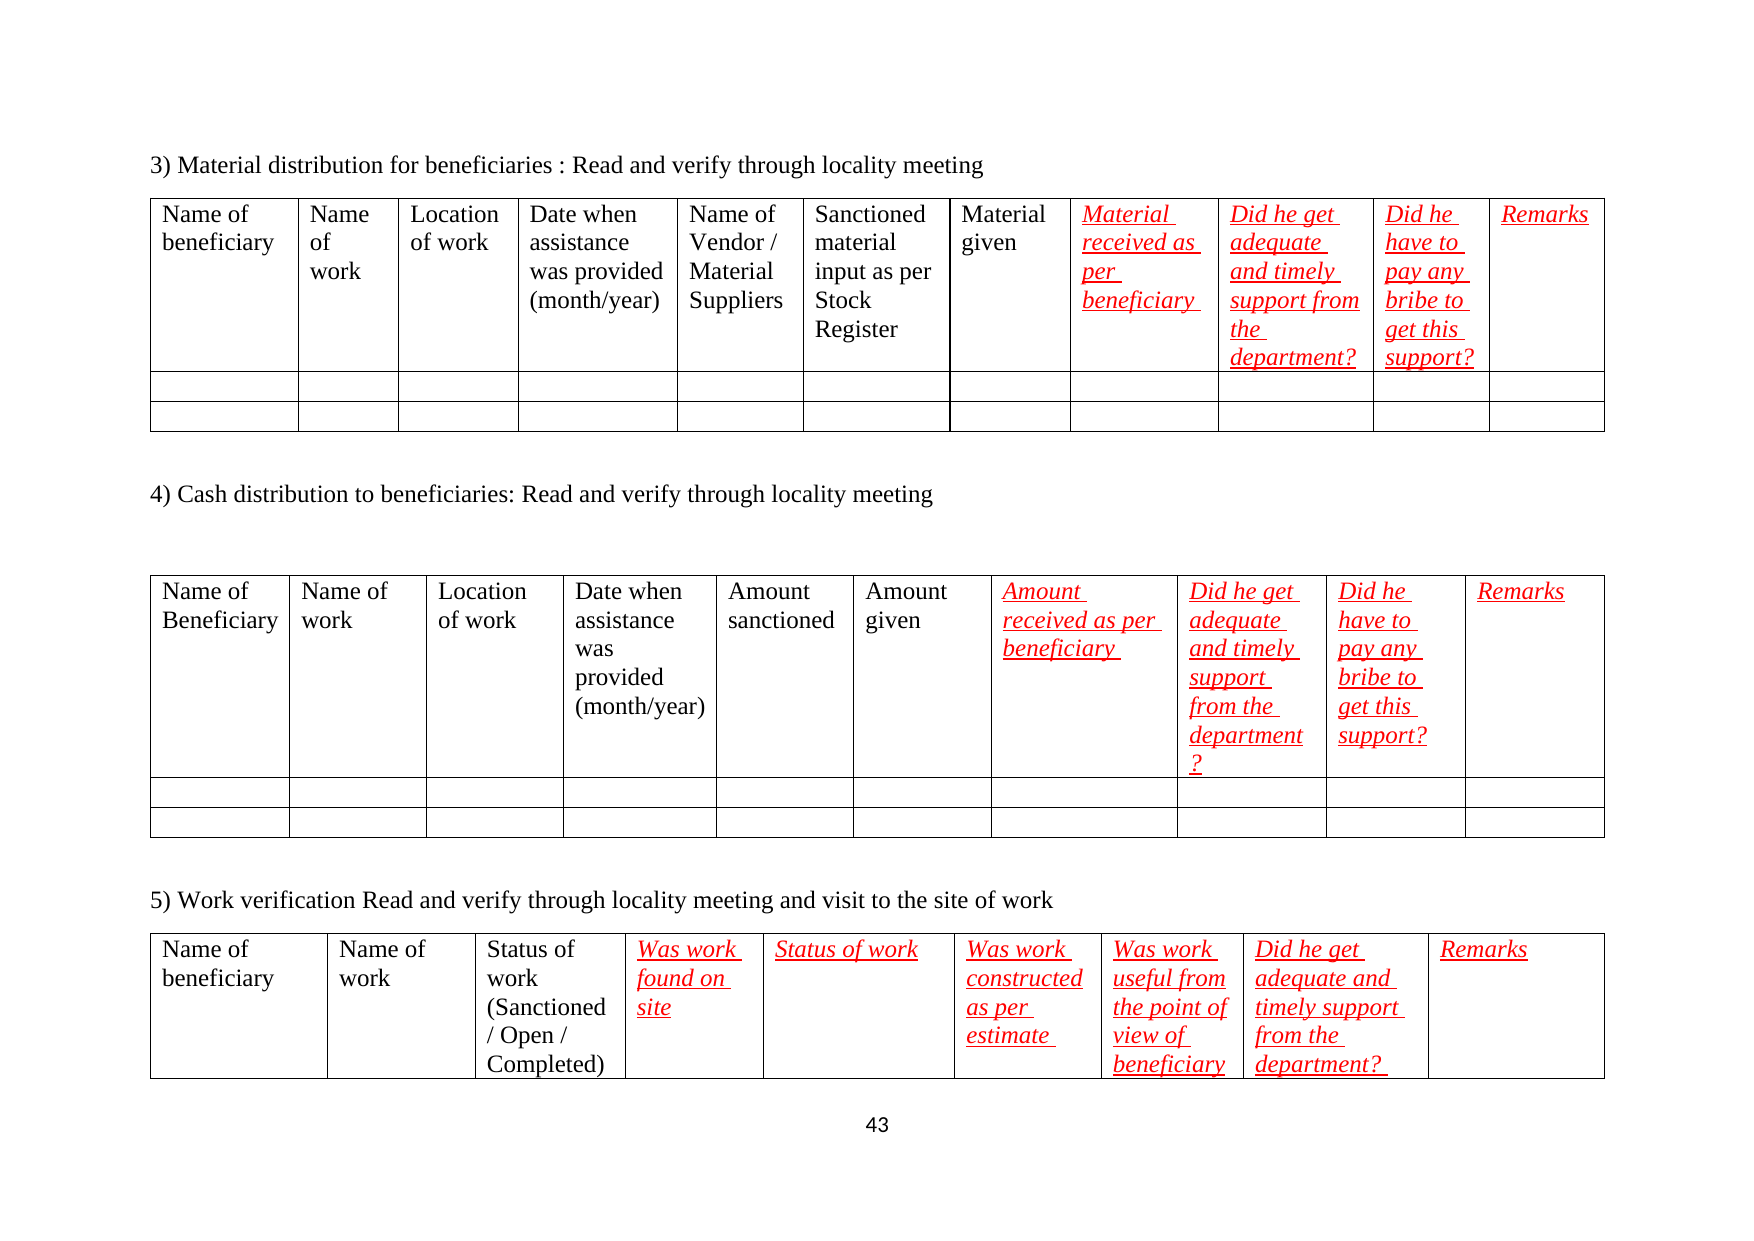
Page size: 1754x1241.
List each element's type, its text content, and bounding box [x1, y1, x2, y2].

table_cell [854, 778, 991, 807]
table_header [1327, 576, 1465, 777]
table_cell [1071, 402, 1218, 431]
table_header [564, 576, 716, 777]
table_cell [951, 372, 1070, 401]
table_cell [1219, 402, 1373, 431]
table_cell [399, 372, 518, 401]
text 5) Work verification Read and verify through locality meeting and visit to the site of work [150, 886, 1604, 914]
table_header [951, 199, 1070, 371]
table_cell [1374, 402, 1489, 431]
text 4) Cash distribution to beneficiaries: Read and verify through locality meeting [150, 479, 1604, 508]
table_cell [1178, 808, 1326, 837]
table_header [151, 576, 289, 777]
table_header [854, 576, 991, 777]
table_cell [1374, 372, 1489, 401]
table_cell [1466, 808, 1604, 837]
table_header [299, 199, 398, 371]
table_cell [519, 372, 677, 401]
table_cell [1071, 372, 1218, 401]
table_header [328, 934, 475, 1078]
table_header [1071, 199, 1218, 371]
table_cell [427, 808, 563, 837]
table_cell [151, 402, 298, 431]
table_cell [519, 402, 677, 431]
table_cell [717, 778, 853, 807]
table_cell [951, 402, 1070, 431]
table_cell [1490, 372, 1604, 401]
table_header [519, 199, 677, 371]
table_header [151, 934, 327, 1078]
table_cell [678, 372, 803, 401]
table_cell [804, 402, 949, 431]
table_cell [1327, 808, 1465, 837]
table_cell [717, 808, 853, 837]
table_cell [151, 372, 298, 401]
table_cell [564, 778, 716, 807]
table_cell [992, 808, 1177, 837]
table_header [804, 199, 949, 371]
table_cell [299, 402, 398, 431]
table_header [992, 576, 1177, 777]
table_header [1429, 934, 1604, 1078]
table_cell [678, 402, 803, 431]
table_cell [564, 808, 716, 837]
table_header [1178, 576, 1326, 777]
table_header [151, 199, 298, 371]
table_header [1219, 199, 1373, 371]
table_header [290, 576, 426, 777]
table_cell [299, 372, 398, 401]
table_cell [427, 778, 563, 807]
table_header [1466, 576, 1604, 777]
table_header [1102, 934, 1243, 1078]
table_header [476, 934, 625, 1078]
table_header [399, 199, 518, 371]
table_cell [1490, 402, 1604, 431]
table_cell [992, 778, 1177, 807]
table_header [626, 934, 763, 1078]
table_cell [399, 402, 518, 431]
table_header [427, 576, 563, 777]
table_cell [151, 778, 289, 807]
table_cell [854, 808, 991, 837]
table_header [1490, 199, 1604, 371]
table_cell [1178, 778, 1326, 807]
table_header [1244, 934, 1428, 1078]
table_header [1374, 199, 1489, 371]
text 3) Material distribution for beneficiaries : Read and verify through locality meeting [150, 150, 1604, 179]
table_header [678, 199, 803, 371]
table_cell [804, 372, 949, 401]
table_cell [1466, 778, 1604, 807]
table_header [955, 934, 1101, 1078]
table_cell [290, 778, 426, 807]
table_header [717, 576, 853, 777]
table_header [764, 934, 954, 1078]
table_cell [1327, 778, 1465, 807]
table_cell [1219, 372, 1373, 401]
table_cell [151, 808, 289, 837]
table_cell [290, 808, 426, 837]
